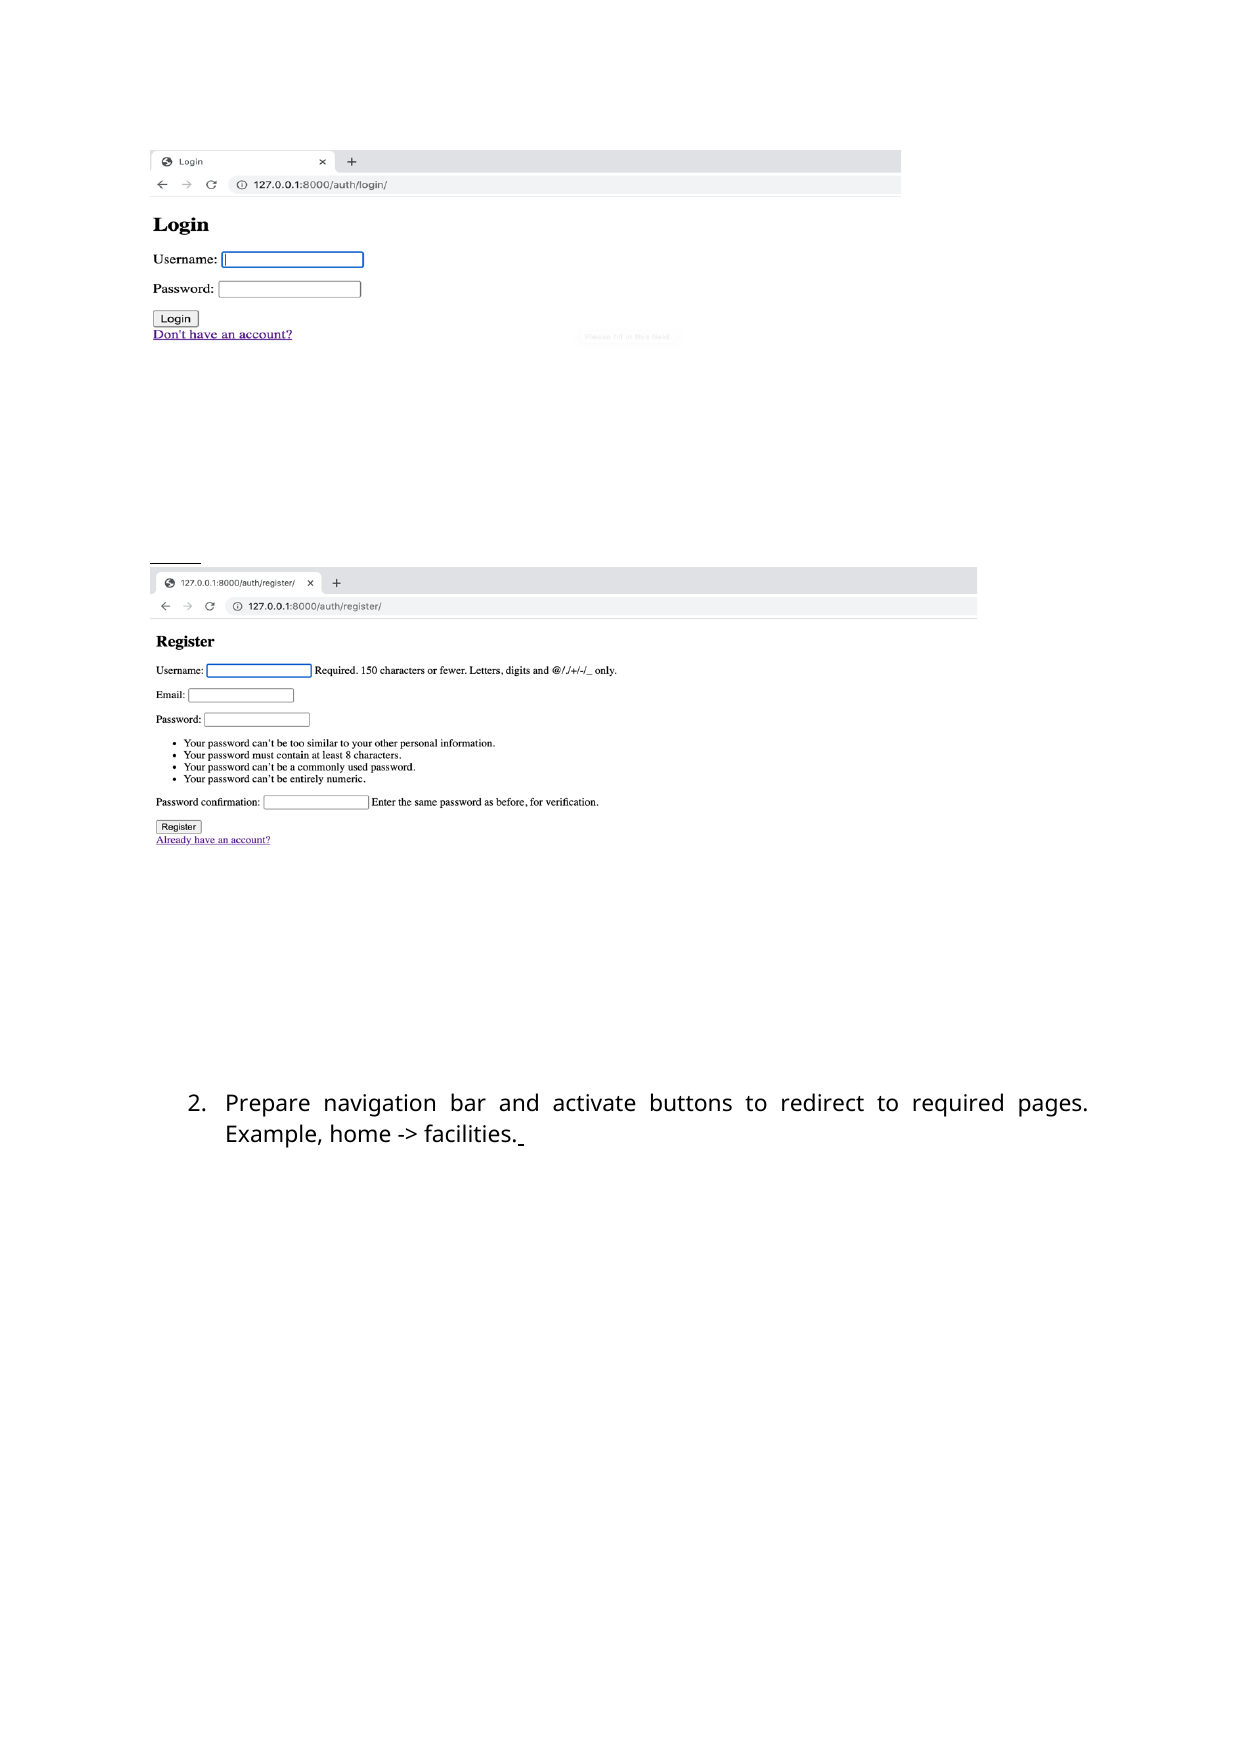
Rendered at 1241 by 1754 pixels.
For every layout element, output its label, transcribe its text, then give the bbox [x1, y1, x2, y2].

list Prepare navigation bar and activate buttons to redirect to required pages. Example, home -> facilities. [187, 1087, 1090, 1149]
picture [150, 567, 978, 1025]
picture [150, 150, 902, 537]
